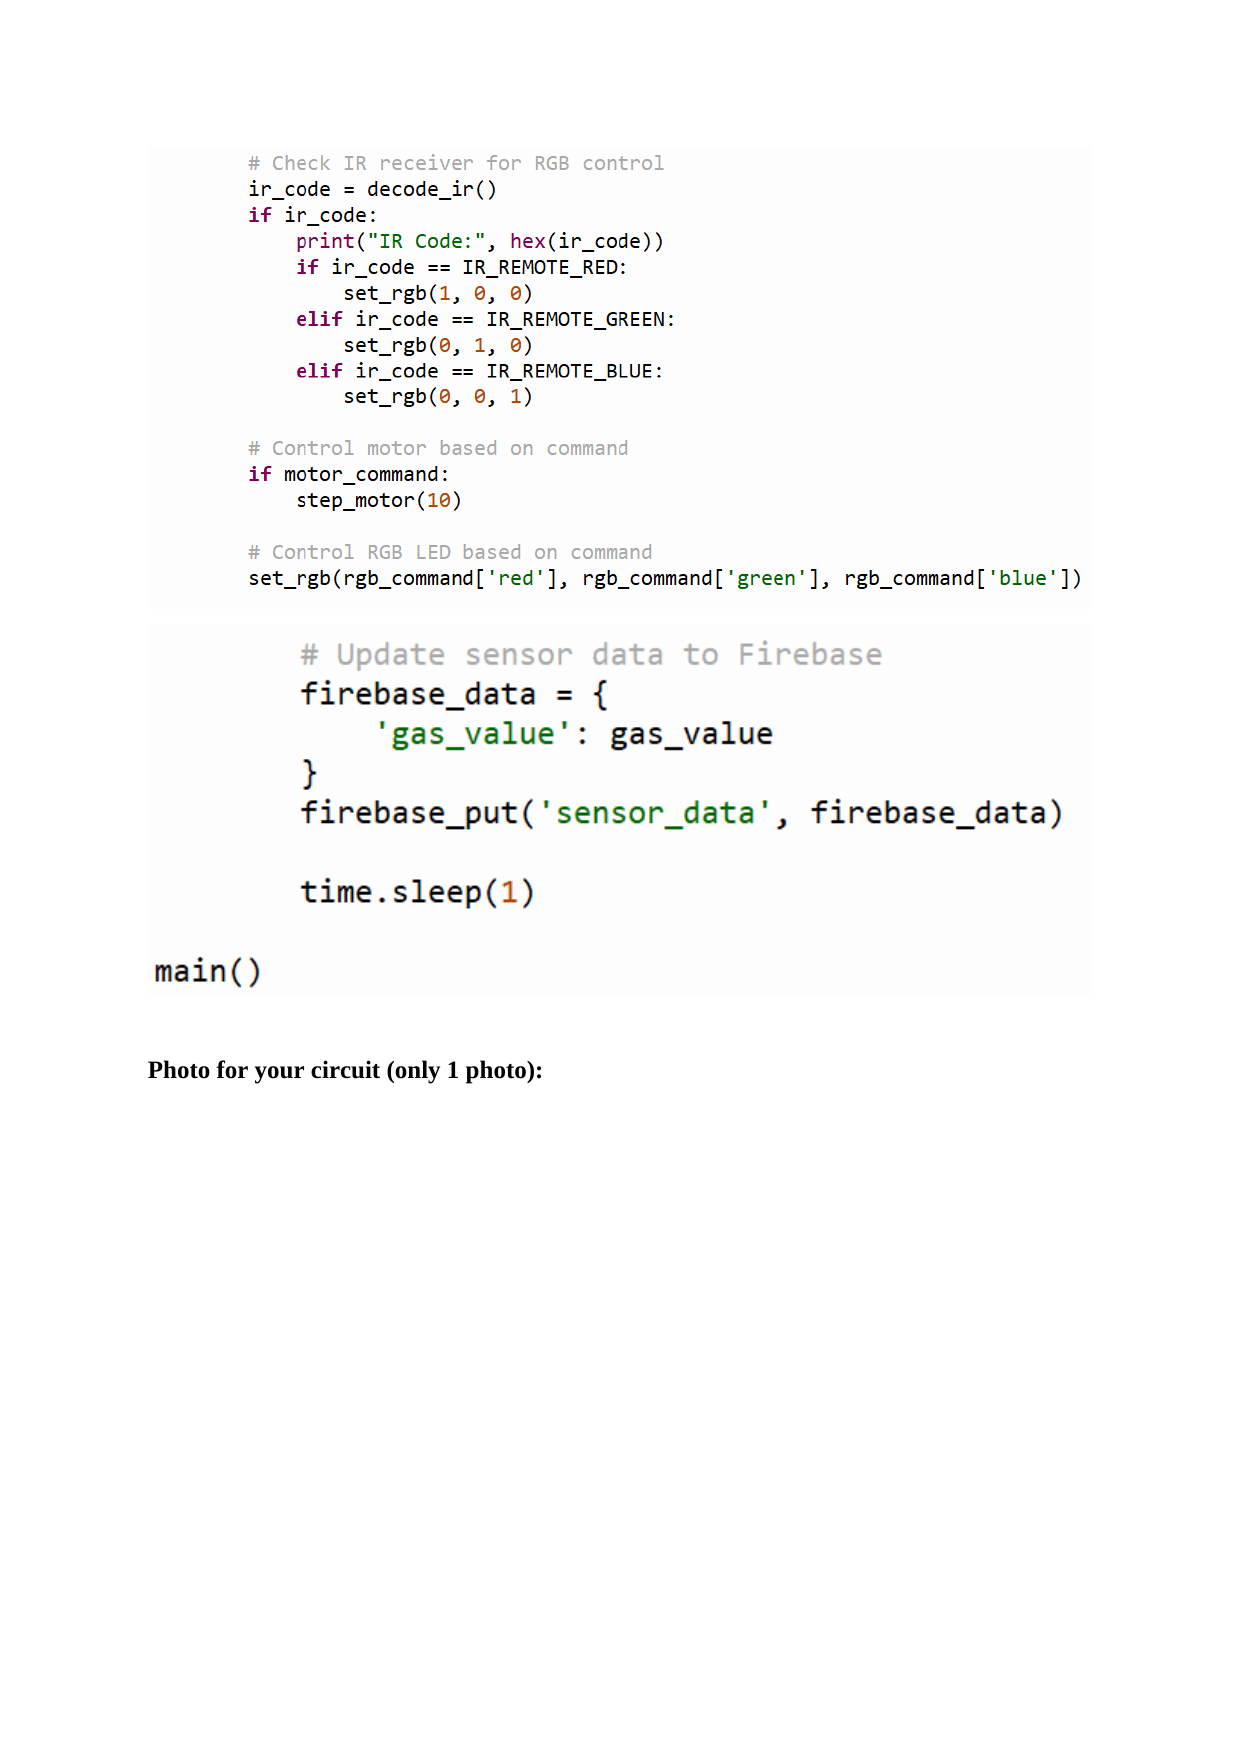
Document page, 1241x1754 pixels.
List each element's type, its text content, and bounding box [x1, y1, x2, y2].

picture [147, 625, 1093, 994]
text Photo for your circuit (only 1 photo): [148, 1056, 1093, 1084]
picture [147, 147, 1093, 609]
